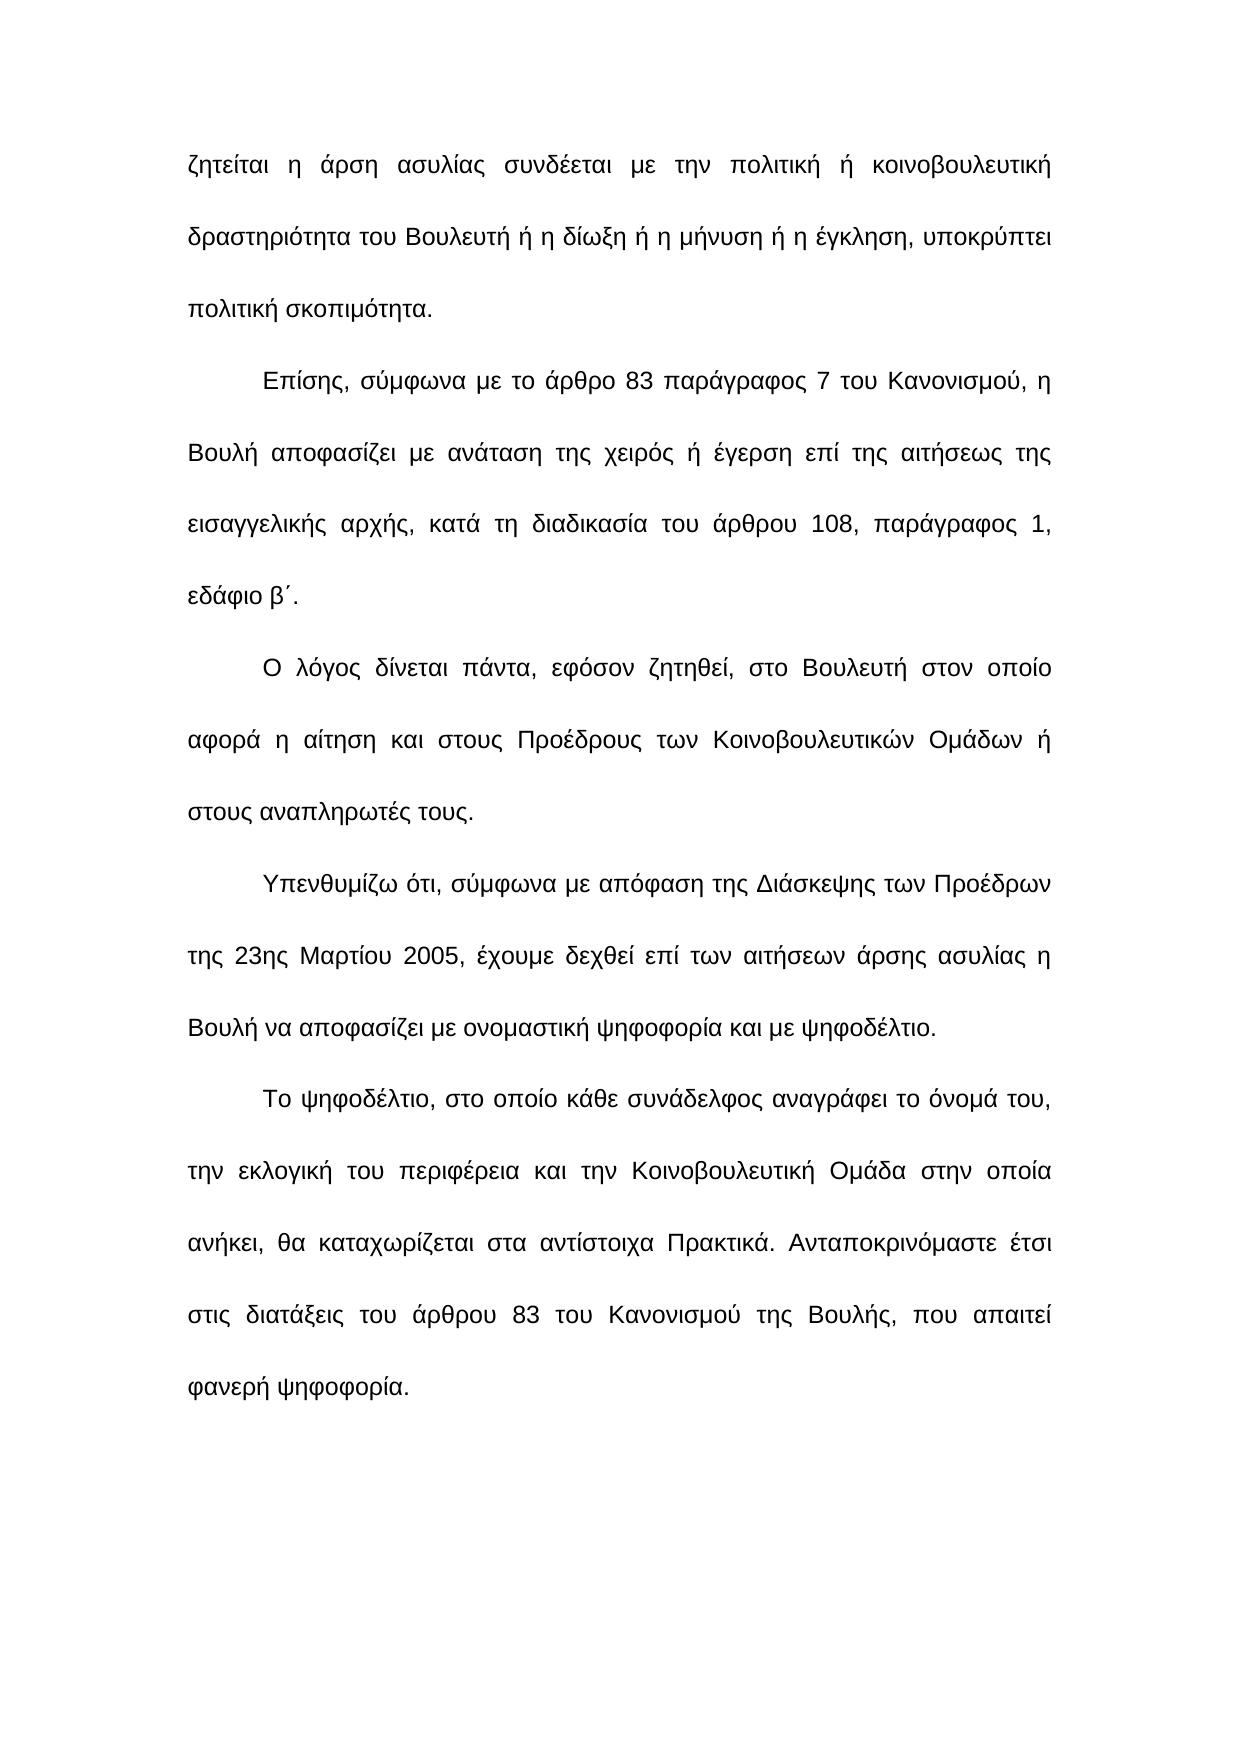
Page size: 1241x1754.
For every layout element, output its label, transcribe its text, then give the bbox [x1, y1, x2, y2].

text Επίσης, σύμφωνα με το άρθρο 83 παράγραφος 7 του Κανονισμού, η Βουλή αποφασίζει με ανάταση της χειρός ή έγερση επί της αιτήσεως της εισαγγελικής αρχής, κατά τη διαδικασία του άρθρου 108, παράγραφος 1, εδάφιο β΄. [187, 366, 1053, 610]
text Ο λόγος δίνεται πάντα, εφόσον ζητηθεί, στο Βουλευτή στον οποίο αφορά η αίτηση και στους Προέδρους των Κοινοβουλευτικών Ομάδων ή στους αναπληρωτές τους. [187, 653, 1053, 826]
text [187, 150, 1053, 322]
text Υπενθυμίζω ότι, σύμφωνα με απόφαση της Διάσκεψης των Προέδρων της 23ης Μαρτίου 2005, έχουμε δεχθεί επί των αιτήσεων άρσης ασυλίας η Βουλή να αποφασίζει με ονομαστική ψηφοφορία και με ψηφοδέλτιο. [187, 869, 1053, 1041]
text Το ψηφοδέλτιο, στο οποίο κάθε συνάδελφος αναγράφει το όνομά του, την εκλογική του περιφέρεια και την Κοινοβουλευτική Ομάδα στην οποία ανήκει, θα καταχωρίζεται στα αντίστοιχα Πρακτικά. Ανταποκρινόμαστε έτσι στις διατάξεις του άρθρου 83 του Κανονισμού της Βουλής, που απαιτεί φανερή ψηφοφορία. [187, 1084, 1053, 1401]
